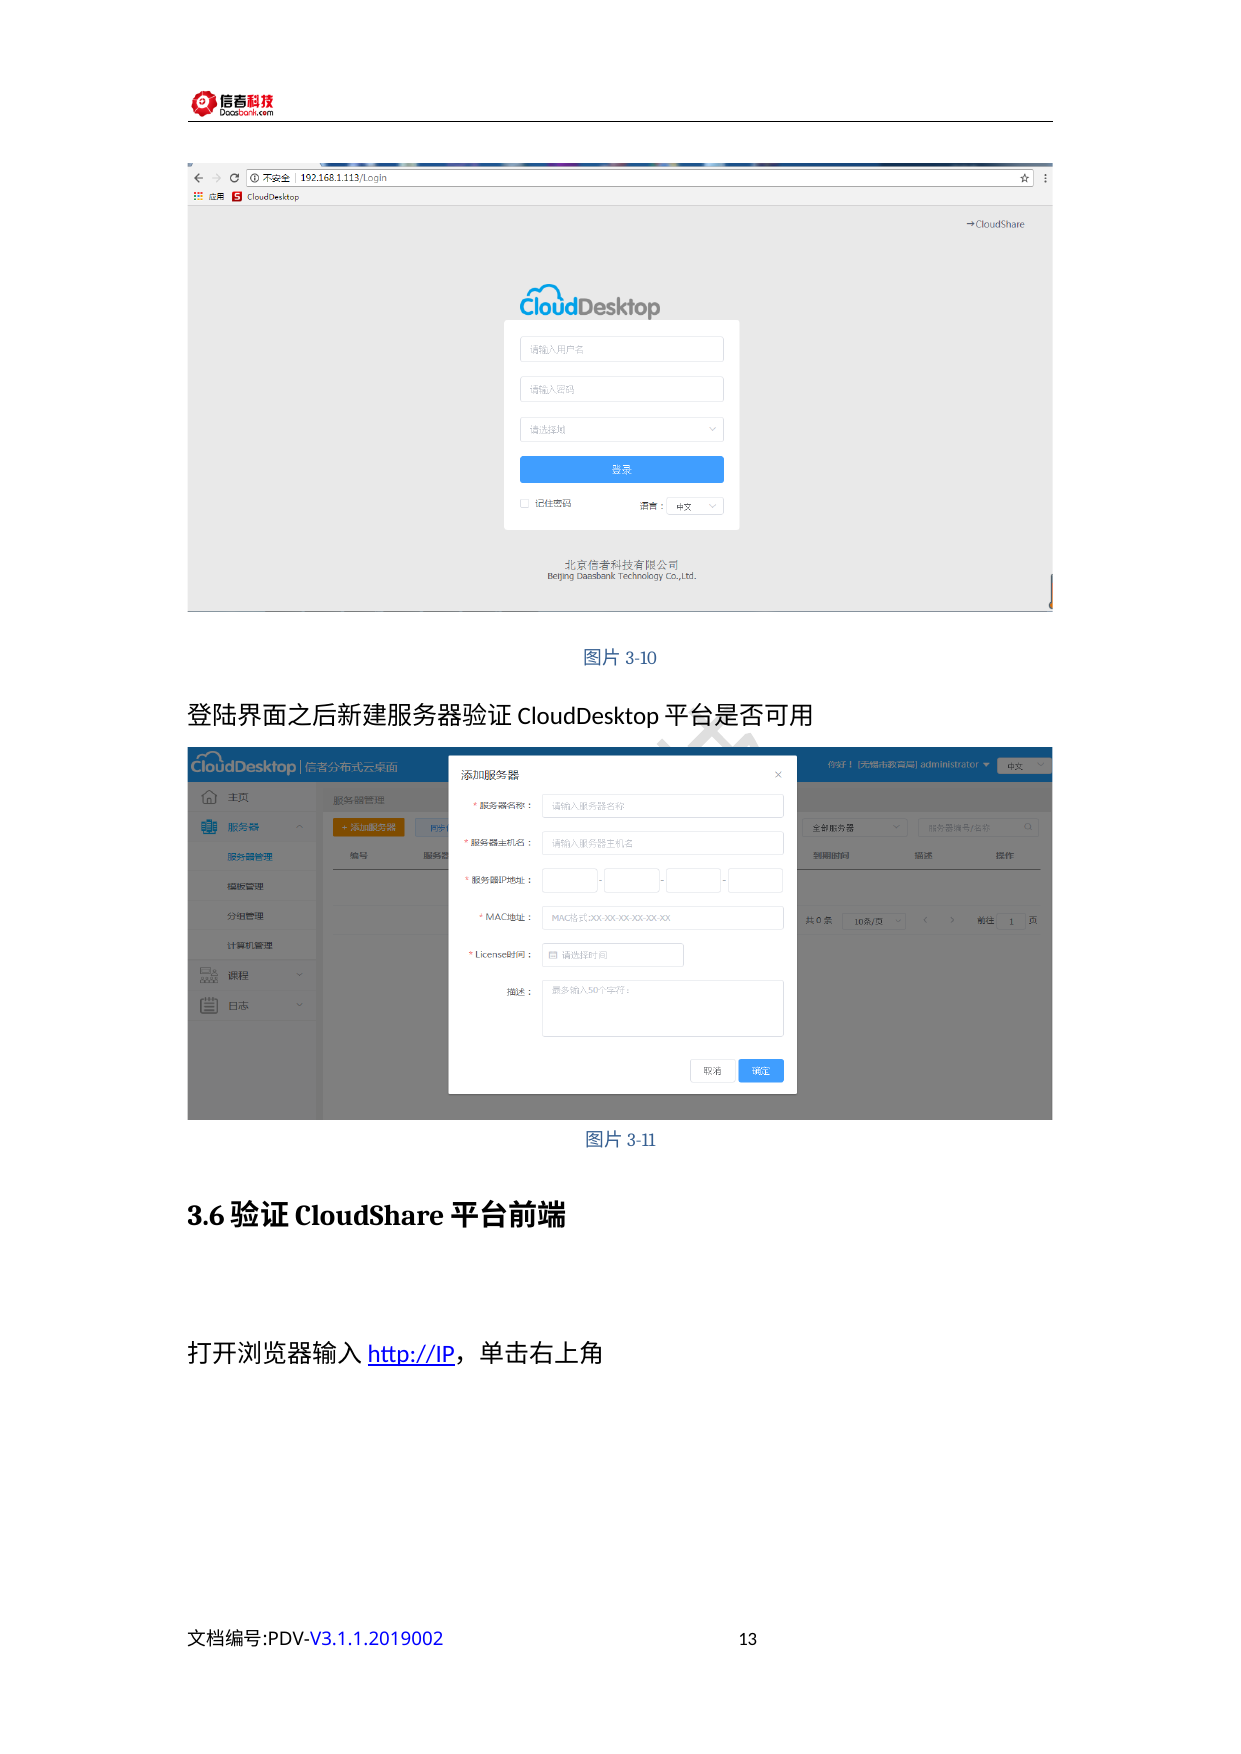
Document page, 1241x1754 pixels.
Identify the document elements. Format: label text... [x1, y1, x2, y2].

picture [187, 747, 1053, 1120]
text 图片 3-11 [187, 1121, 1053, 1155]
text 图片 3-10 [187, 639, 1053, 673]
text 打开浏览器输入http://IP，单击右上角 [187, 1318, 1053, 1386]
picture [187, 163, 1053, 612]
picture [187, 88, 278, 119]
text 登陆界面之后新建服务器验证CloudDesktop平台是否可用 [187, 680, 1053, 747]
subtitle 3.6验证CloudShare平台前端 [187, 1179, 1053, 1247]
